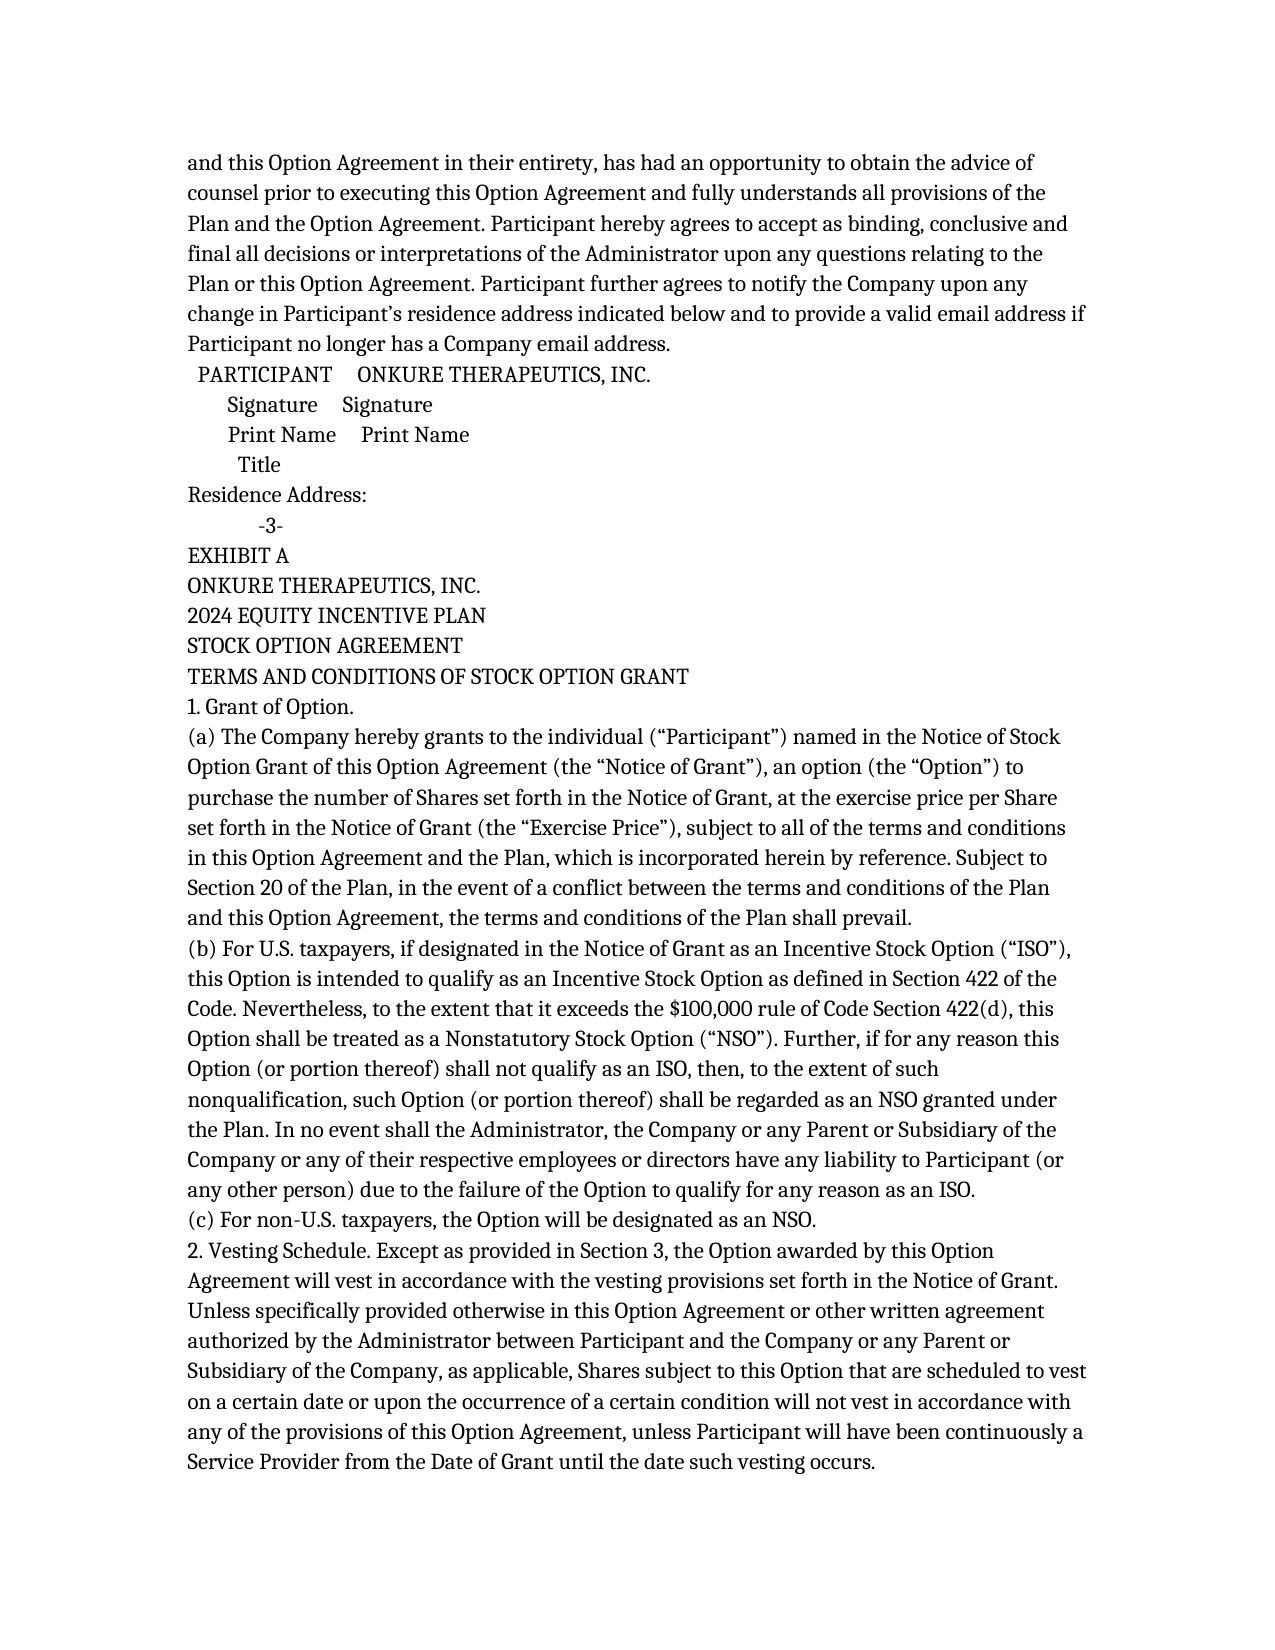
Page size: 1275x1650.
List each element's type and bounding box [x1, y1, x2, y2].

text [187, 150, 1087, 1475]
